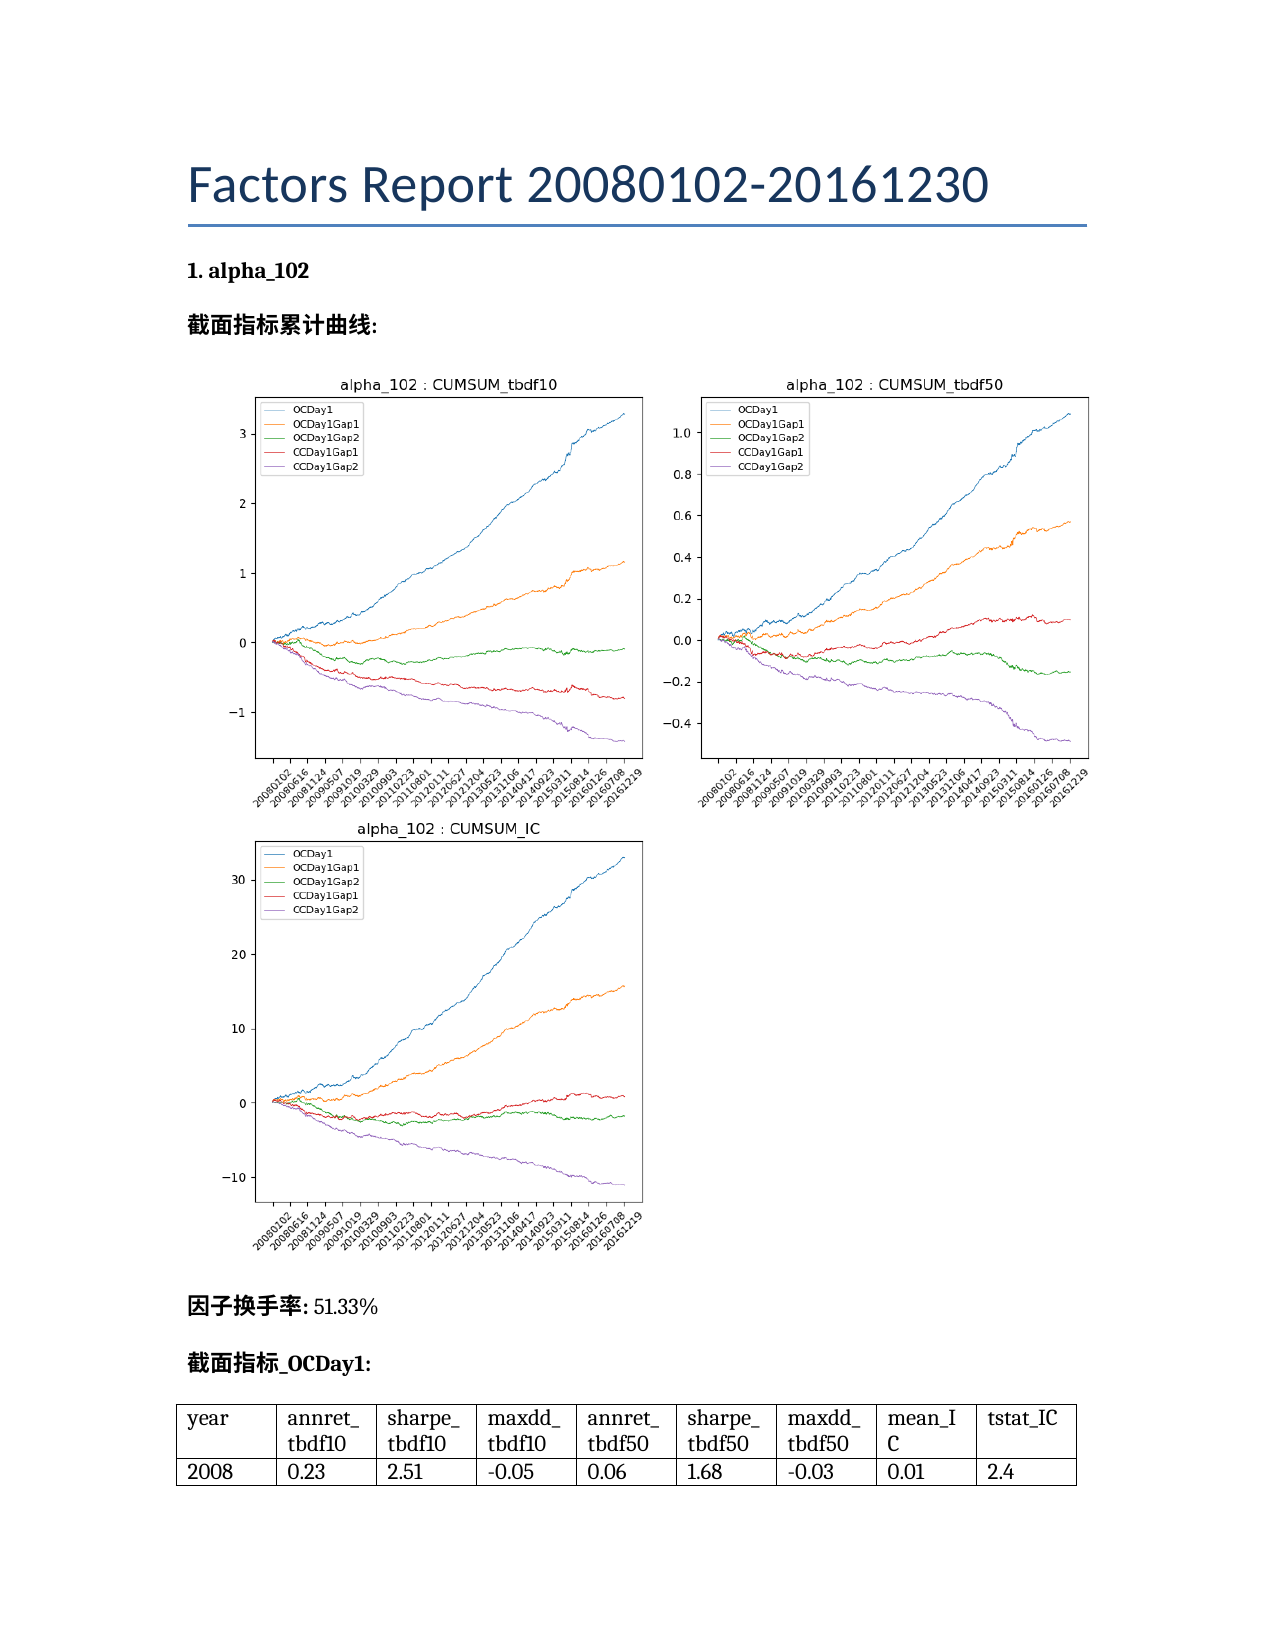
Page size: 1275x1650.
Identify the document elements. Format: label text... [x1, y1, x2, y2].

table_cell 0.23 [277, 1459, 376, 1485]
table_cell -0.05 [477, 1459, 576, 1485]
table_cell 2008 [177, 1459, 276, 1485]
table_cell -0.03 [777, 1459, 876, 1485]
title Factors Report 20080102-20161230 [187, 150, 1087, 227]
table_header sharpe_tbdf50 [677, 1405, 776, 1458]
table_header year [177, 1405, 276, 1458]
table_header mean_IC [877, 1405, 976, 1458]
table_header annret_tbdf50 [577, 1405, 676, 1458]
text 截面指标累计曲线: [187, 309, 1087, 340]
table_header maxdd_tbdf50 [777, 1405, 876, 1458]
table_header tstat_IC [977, 1405, 1076, 1458]
table_header annret_tbdf10 [277, 1405, 376, 1458]
table_cell 0.01 [877, 1459, 976, 1485]
table_header sharpe_tbdf10 [377, 1405, 476, 1458]
table_cell 2.4 [977, 1459, 1076, 1485]
table_cell 0.06 [577, 1459, 676, 1485]
text 截面指标_OCDay1: [187, 1347, 1087, 1378]
text 1. alpha_102 [187, 258, 1087, 284]
table_cell 1.68 [677, 1459, 776, 1485]
table_header maxdd_tbdf10 [477, 1405, 576, 1458]
text 因子换手率: 51.33% [187, 1290, 1087, 1322]
picture [206, 365, 1107, 1266]
table_cell 2.51 [377, 1459, 476, 1485]
